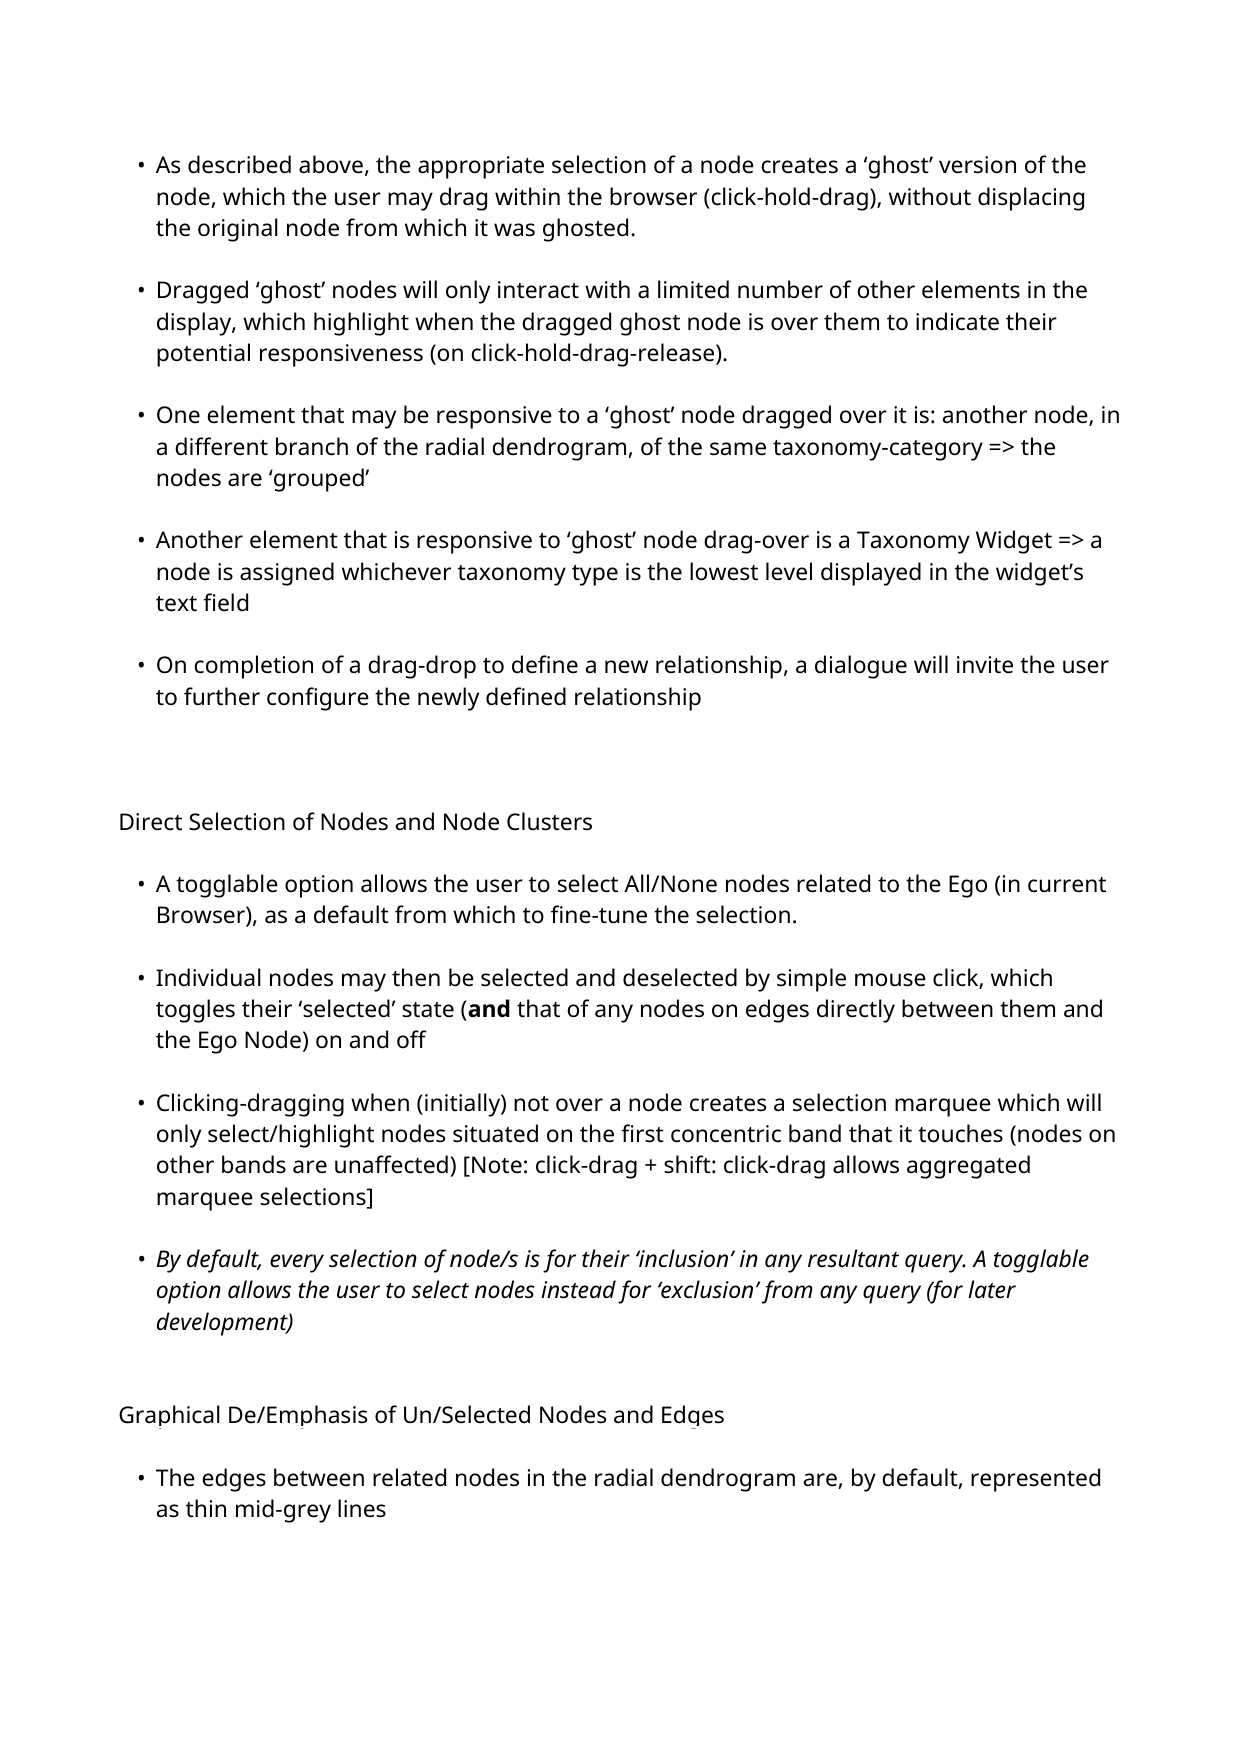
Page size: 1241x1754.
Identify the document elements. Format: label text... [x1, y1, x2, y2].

text Direct Selection of Nodes and Node Clusters [118, 806, 1122, 837]
list Clicking-dragging when (initially) not over a node creates a selection marquee which will only select/highlight nodes situated on the first concentric band that it touches (nodes on other bands are unaffected) [Note: click-drag + shift: click-drag allows aggregated marquee selections] [137, 1087, 1122, 1212]
list As described above, the appropriate selection of a node creates a ‘ghost’ version of the node, which the user may drag within the browser (click-hold-drag), without displacing the original node from which it was ghosted. [137, 149, 1122, 243]
list The edges between related nodes in the radial dendrogram are, by default, represented as thin mid-grey lines [137, 1462, 1122, 1524]
list A togglable option allows the user to select All/None nodes related to the Ego (in current Browser), as a default from which to fine-tune the selection. [137, 868, 1122, 931]
list One element that may be responsive to a ‘ghost’ node dragged over it is: another node, in a different branch of the radial dendrogram, of the same taxonomy-category => the nodes are ‘grouped’ [137, 399, 1122, 493]
list Another element that is responsive to ‘ghost’ node drag-over is a Taxonomy Widget => a node is assigned whichever taxonomy type is the lowest level displayed in the widget’s text field [137, 524, 1122, 618]
text Graphical De/Emphasis of Un/Selected Nodes and Edges [118, 1399, 1122, 1431]
list Individual nodes may then be selected and deselected by simple mouse click, which toggles their ‘selected’ state (and that of any nodes on edges directly between them and the Ego Node) on and off [137, 962, 1122, 1056]
list By default, every selection of node/s is for their ‘inclusion’ in any resultant query. A togglable option allows the user to select nodes instead for ‘exclusion’ from any query (for later development) [137, 1243, 1122, 1337]
list On completion of a drag-drop to define a new relationship, a dialogue will invite the user to further configure the newly defined relationship [137, 649, 1122, 712]
list Dragged ‘ghost’ nodes will only interact with a limited number of other elements in the display, which highlight when the dragged ghost node is over them to indicate their potential responsiveness (on click-hold-drag-release). [137, 274, 1122, 368]
